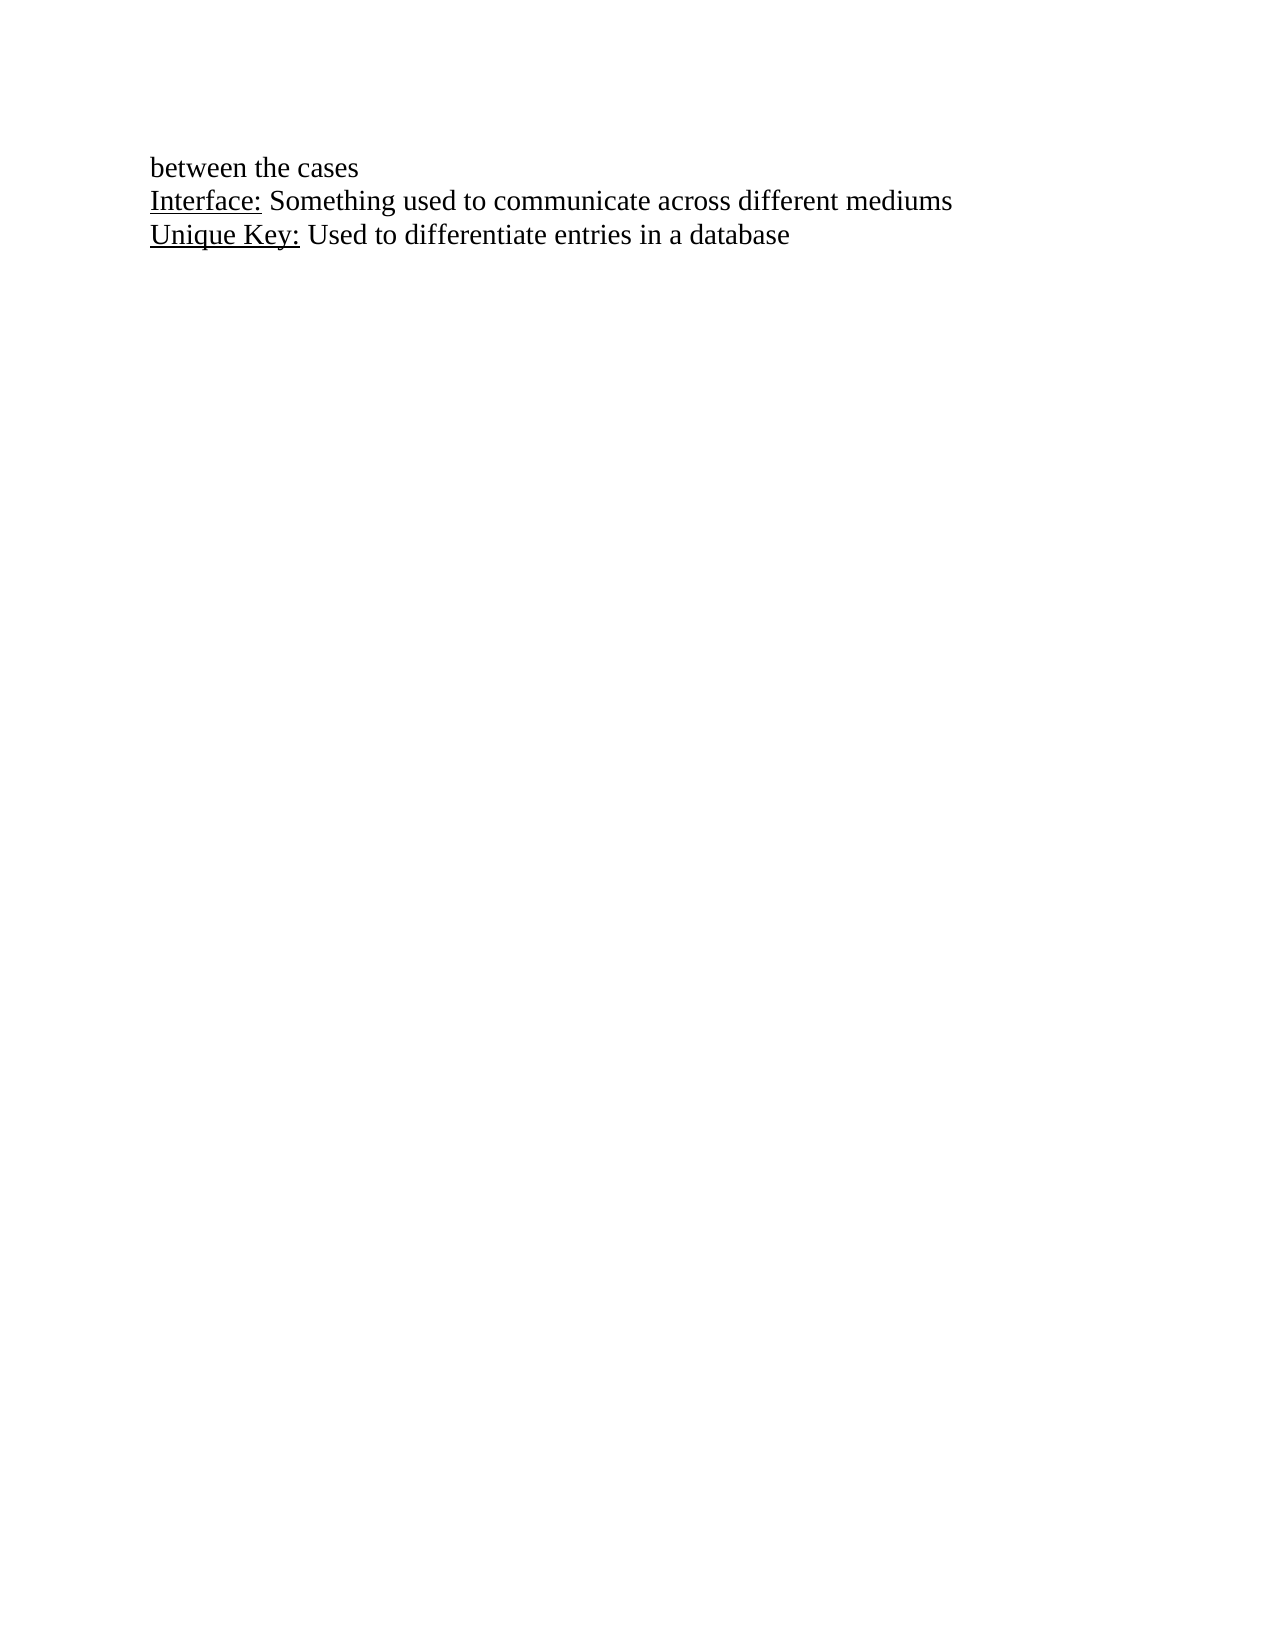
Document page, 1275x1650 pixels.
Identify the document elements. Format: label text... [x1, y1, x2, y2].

text Interface: Something used to communicate across different mediums [150, 183, 1125, 217]
text Unique Key: Used to differentiate entries in a database [150, 217, 1125, 251]
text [150, 150, 1125, 183]
